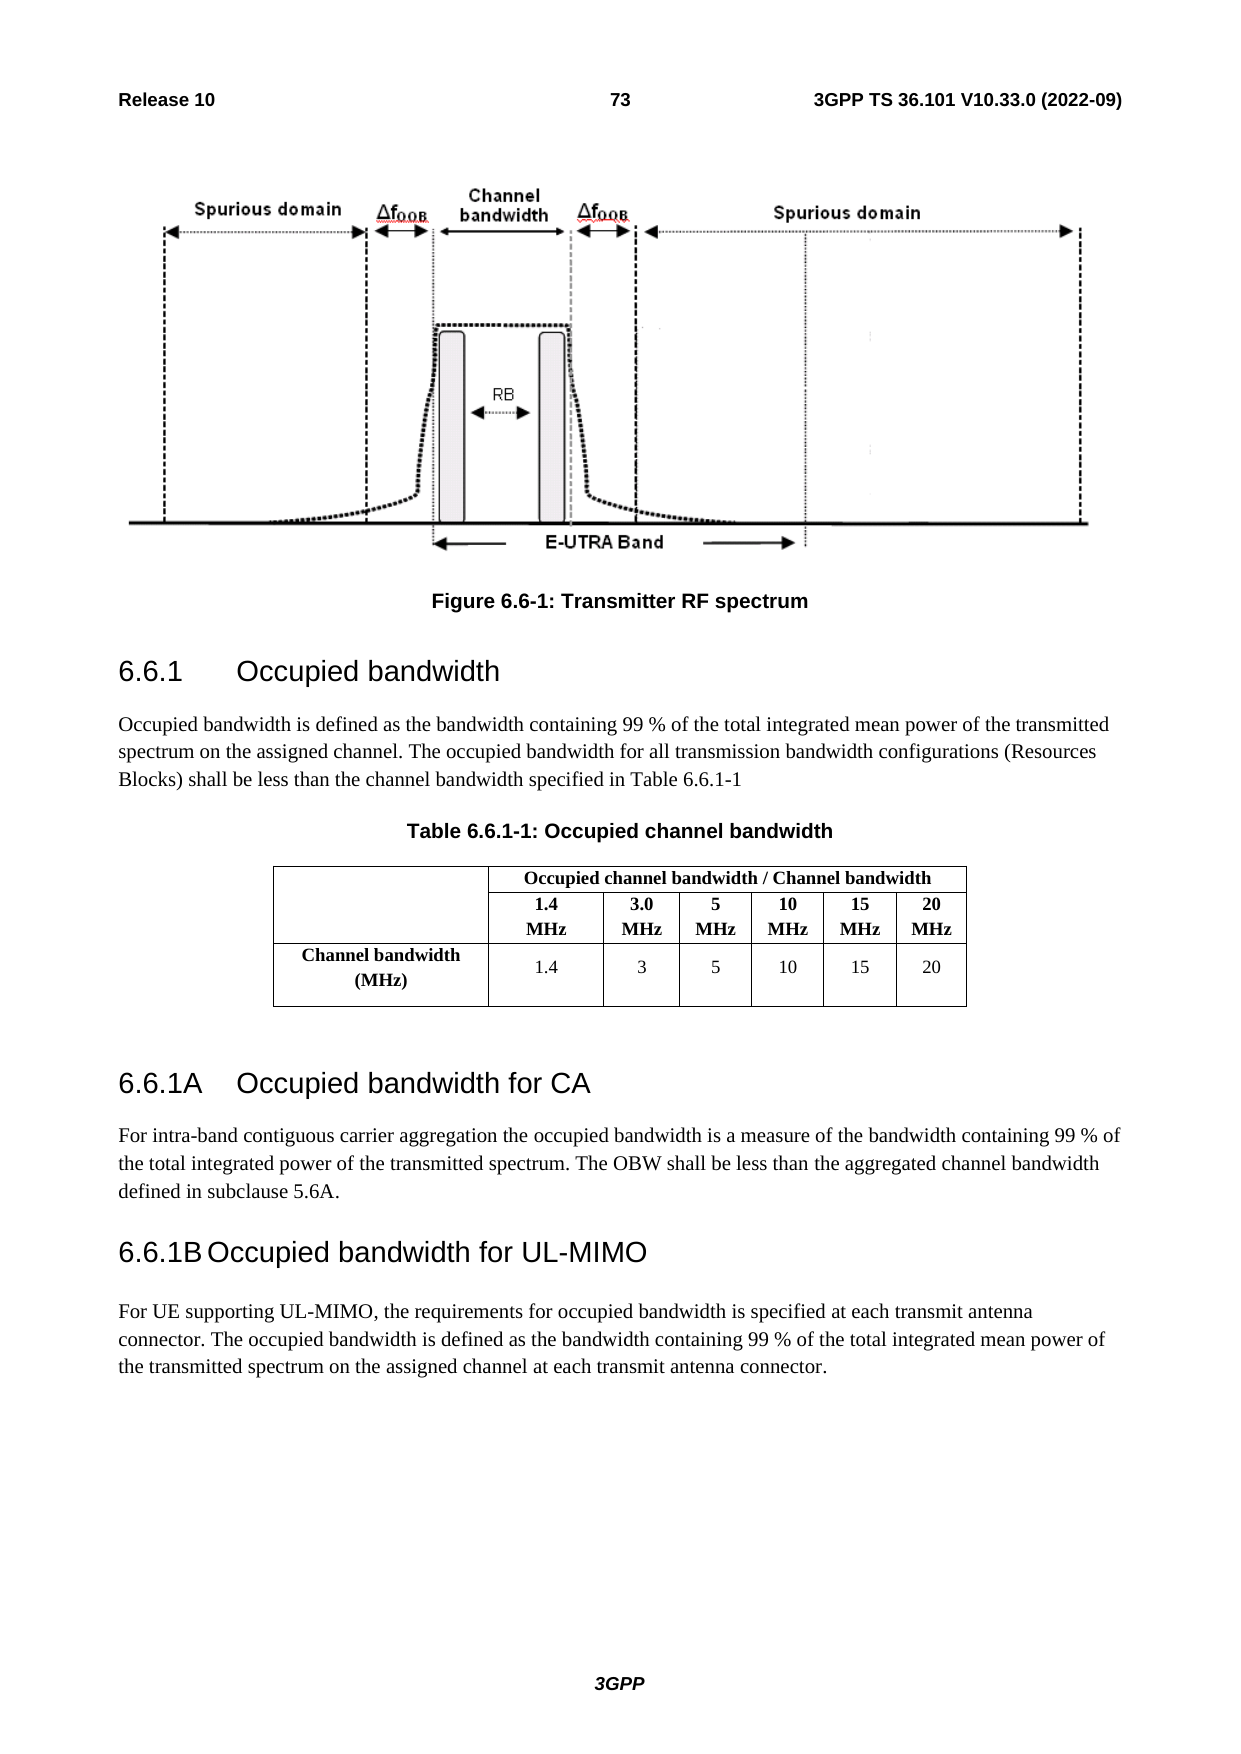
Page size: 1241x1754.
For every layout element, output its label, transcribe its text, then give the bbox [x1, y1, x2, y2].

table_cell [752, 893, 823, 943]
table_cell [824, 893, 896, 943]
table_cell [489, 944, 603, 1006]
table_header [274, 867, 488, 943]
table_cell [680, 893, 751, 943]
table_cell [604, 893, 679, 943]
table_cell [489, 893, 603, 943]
text For UE supporting UL-MIMO, the requirements for occupied bandwidth is specified at each transmit antenna connector. The occupied bandwidth is defined as the bandwidth containing 99 % of the total integrated mean power of the transmitted spectrum on the assigned channel at each transmit antenna connector. [118, 1299, 1122, 1378]
subtitle 6.6.1 Occupied bandwidth [118, 654, 1122, 688]
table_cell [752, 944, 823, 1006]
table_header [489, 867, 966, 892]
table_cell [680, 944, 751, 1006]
text For intra-band contiguous carrier aggregation the occupied bandwidth is a measure of the bandwidth containing 99 % of the total integrated power of the transmitted spectrum. The OBW shall be less than the aggregated channel bandwidth defined in subclause . [118, 1123, 1122, 1203]
picture [118, 180, 1122, 567]
text Figure 6.6-1: Transmitter RF spectrum [118, 589, 1122, 613]
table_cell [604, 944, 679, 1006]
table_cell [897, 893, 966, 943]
text Occupied bandwidth is defined as the bandwidth containing 99 % of the total integrated mean power of the transmitted spectrum on the assigned channel. The occupied bandwidth for all transmission bandwidth configurations (Resources Blocks) shall be less than the channel bandwidth specified in Table 6.6.1-1 [118, 712, 1122, 791]
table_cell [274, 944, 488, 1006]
subtitle 6.6.1A Occupied bandwidth for CA [118, 1066, 1122, 1099]
text Table 6.6.1-1: Occupied channel bandwidth [118, 819, 1122, 843]
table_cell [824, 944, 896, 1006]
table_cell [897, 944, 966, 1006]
subtitle 6.6.1B Occupied bandwidth for UL-MIMO [118, 1235, 1122, 1269]
